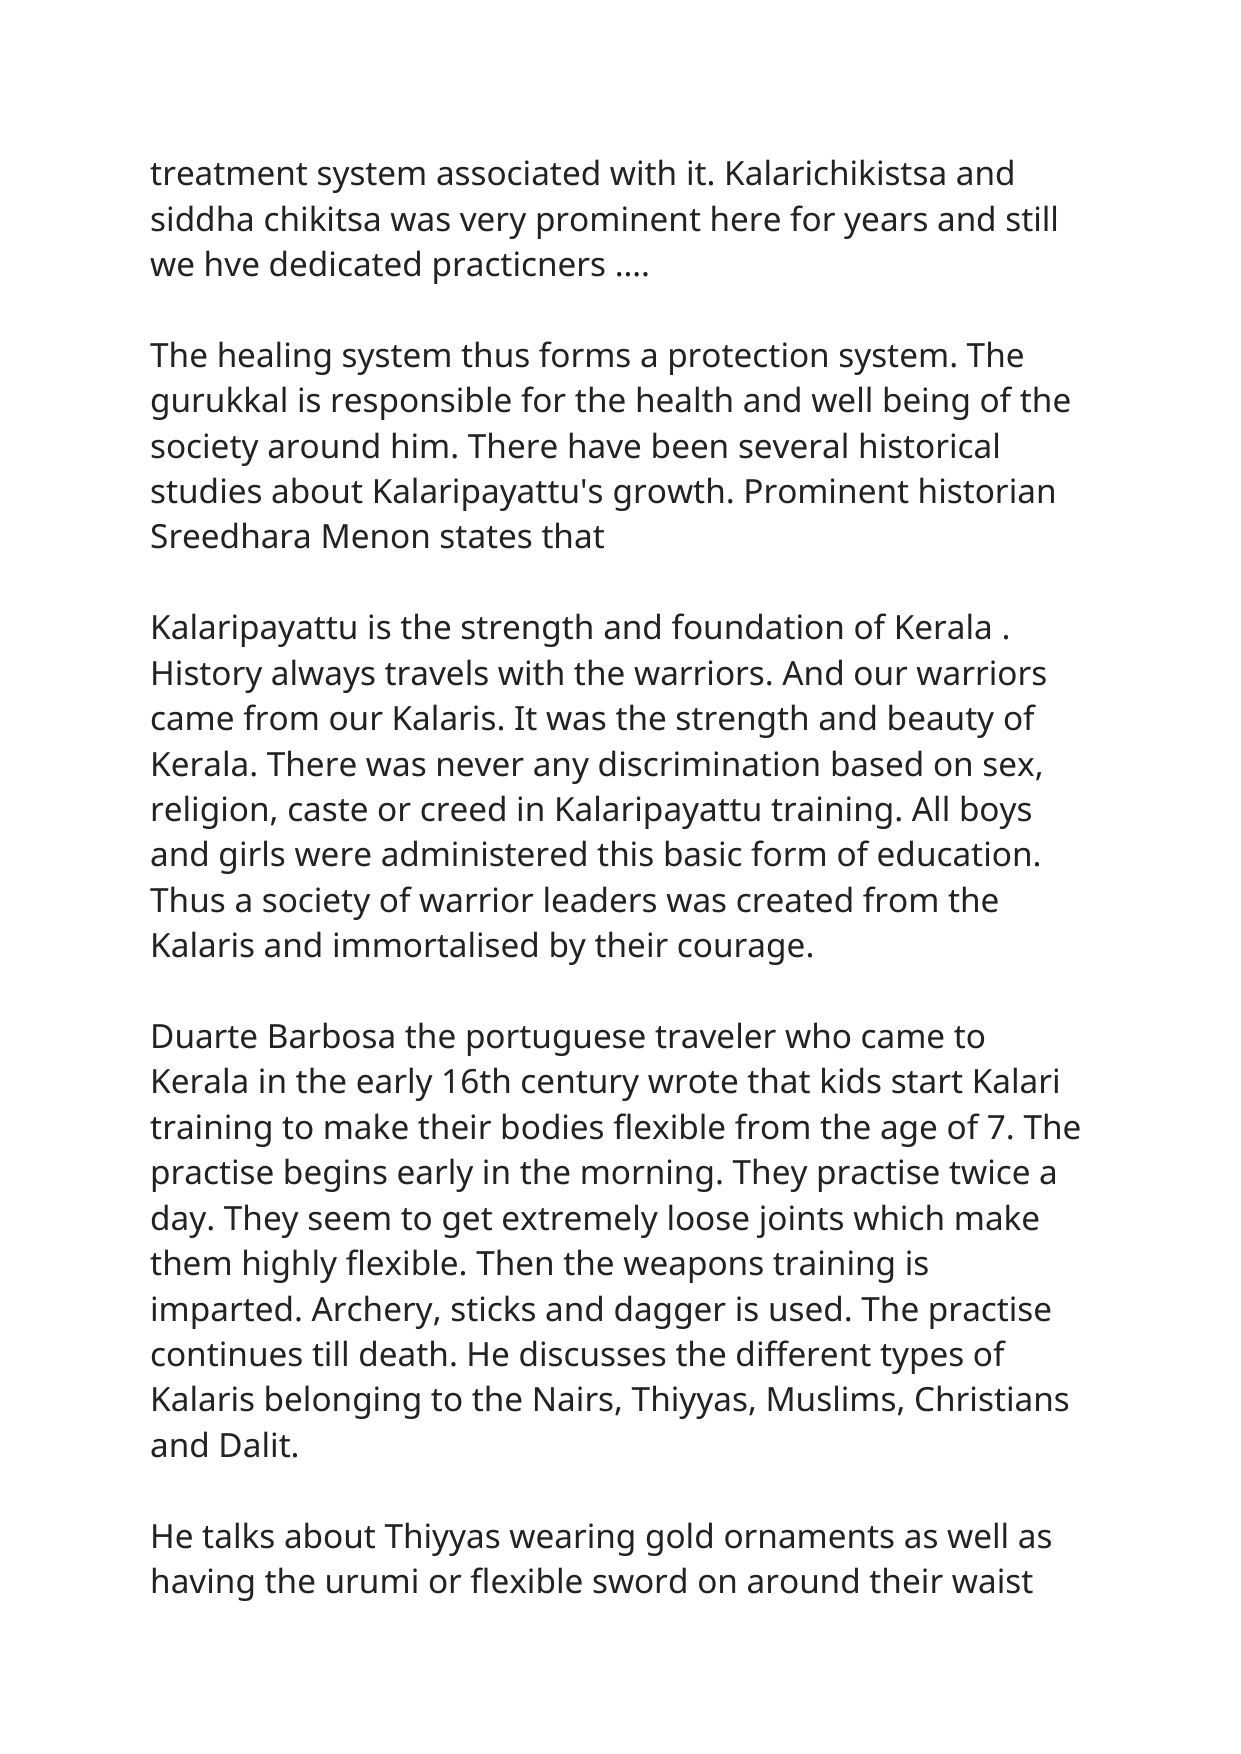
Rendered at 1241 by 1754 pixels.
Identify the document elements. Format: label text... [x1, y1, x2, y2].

text Kalaripayattu is the strength and foundation of Kerala . History always travels with the warriors. And our warriors came from our Kalaris. It was the strength and beauty of Kerala. There was never any discrimination based on sex, religion, caste or creed in Kalaripayattu training. All boys and girls were administered this basic form of education. Thus a society of warrior leaders was created from the Kalaris and immortalised by their courage. [150, 604, 1090, 967]
text The healing system thus forms a protection system. The gurukkal is responsible for the health and well being of the society around him. There have been several historical studies about Kalaripayattu's growth. Prominent historian Sreedhara Menon states that [150, 332, 1090, 559]
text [150, 1512, 1090, 1603]
text Duarte Barbosa the portuguese traveler who came to Kerala in the early 16th century wrote that kids start Kalari training to make their bodies flexible from the age of 7. The practise begins early in the morning. They practise twice a day. They seem to get extremely loose joints which make them highly flexible. Then the weapons training is imparted. Archery, sticks and dagger is used. The practise continues till death. He discusses the different types of Kalaris belonging to the Nairs, Thiyyas, Muslims, Christians and Dalit. [150, 1013, 1090, 1467]
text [150, 150, 1090, 286]
